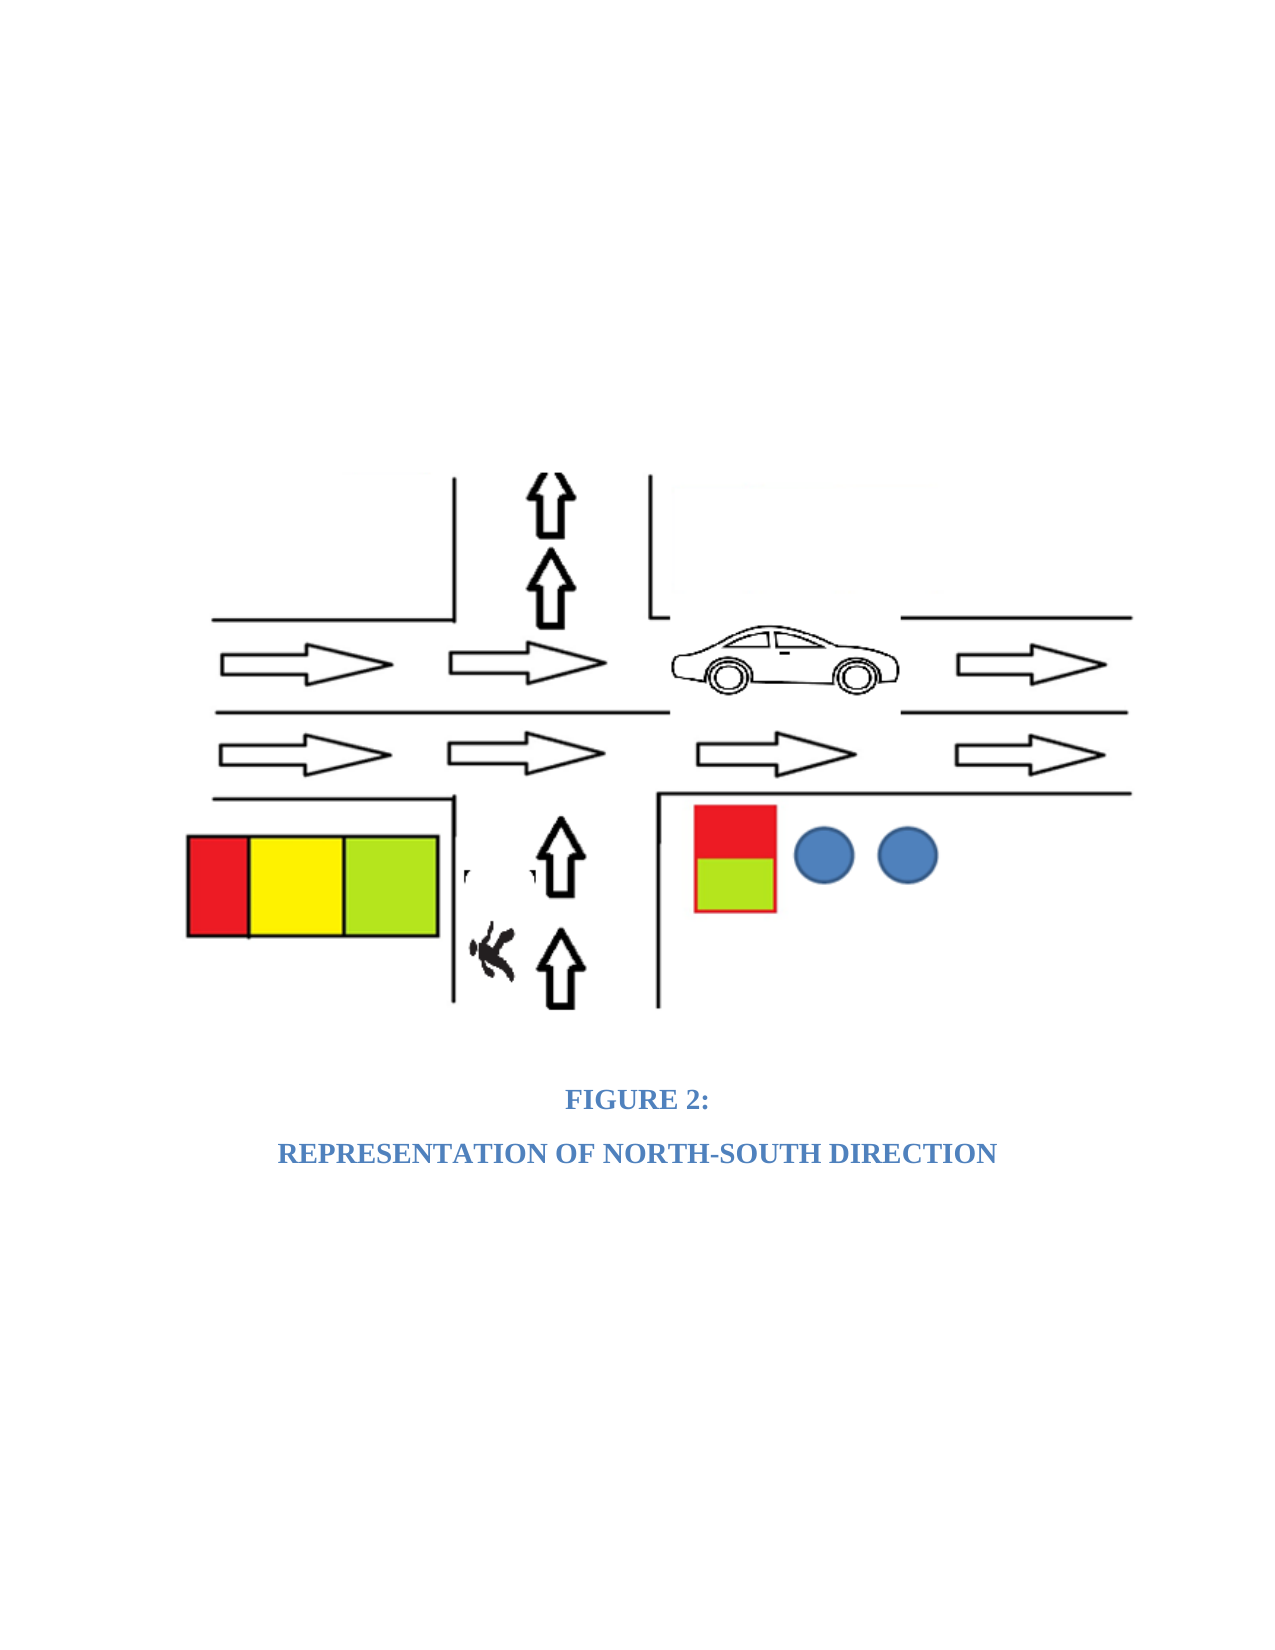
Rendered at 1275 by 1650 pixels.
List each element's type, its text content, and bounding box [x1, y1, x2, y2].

text FIGURE 2: [150, 1082, 1125, 1116]
text REPRESENTATION OF NORTH-SOUTH DIRECTION [150, 1136, 1125, 1170]
